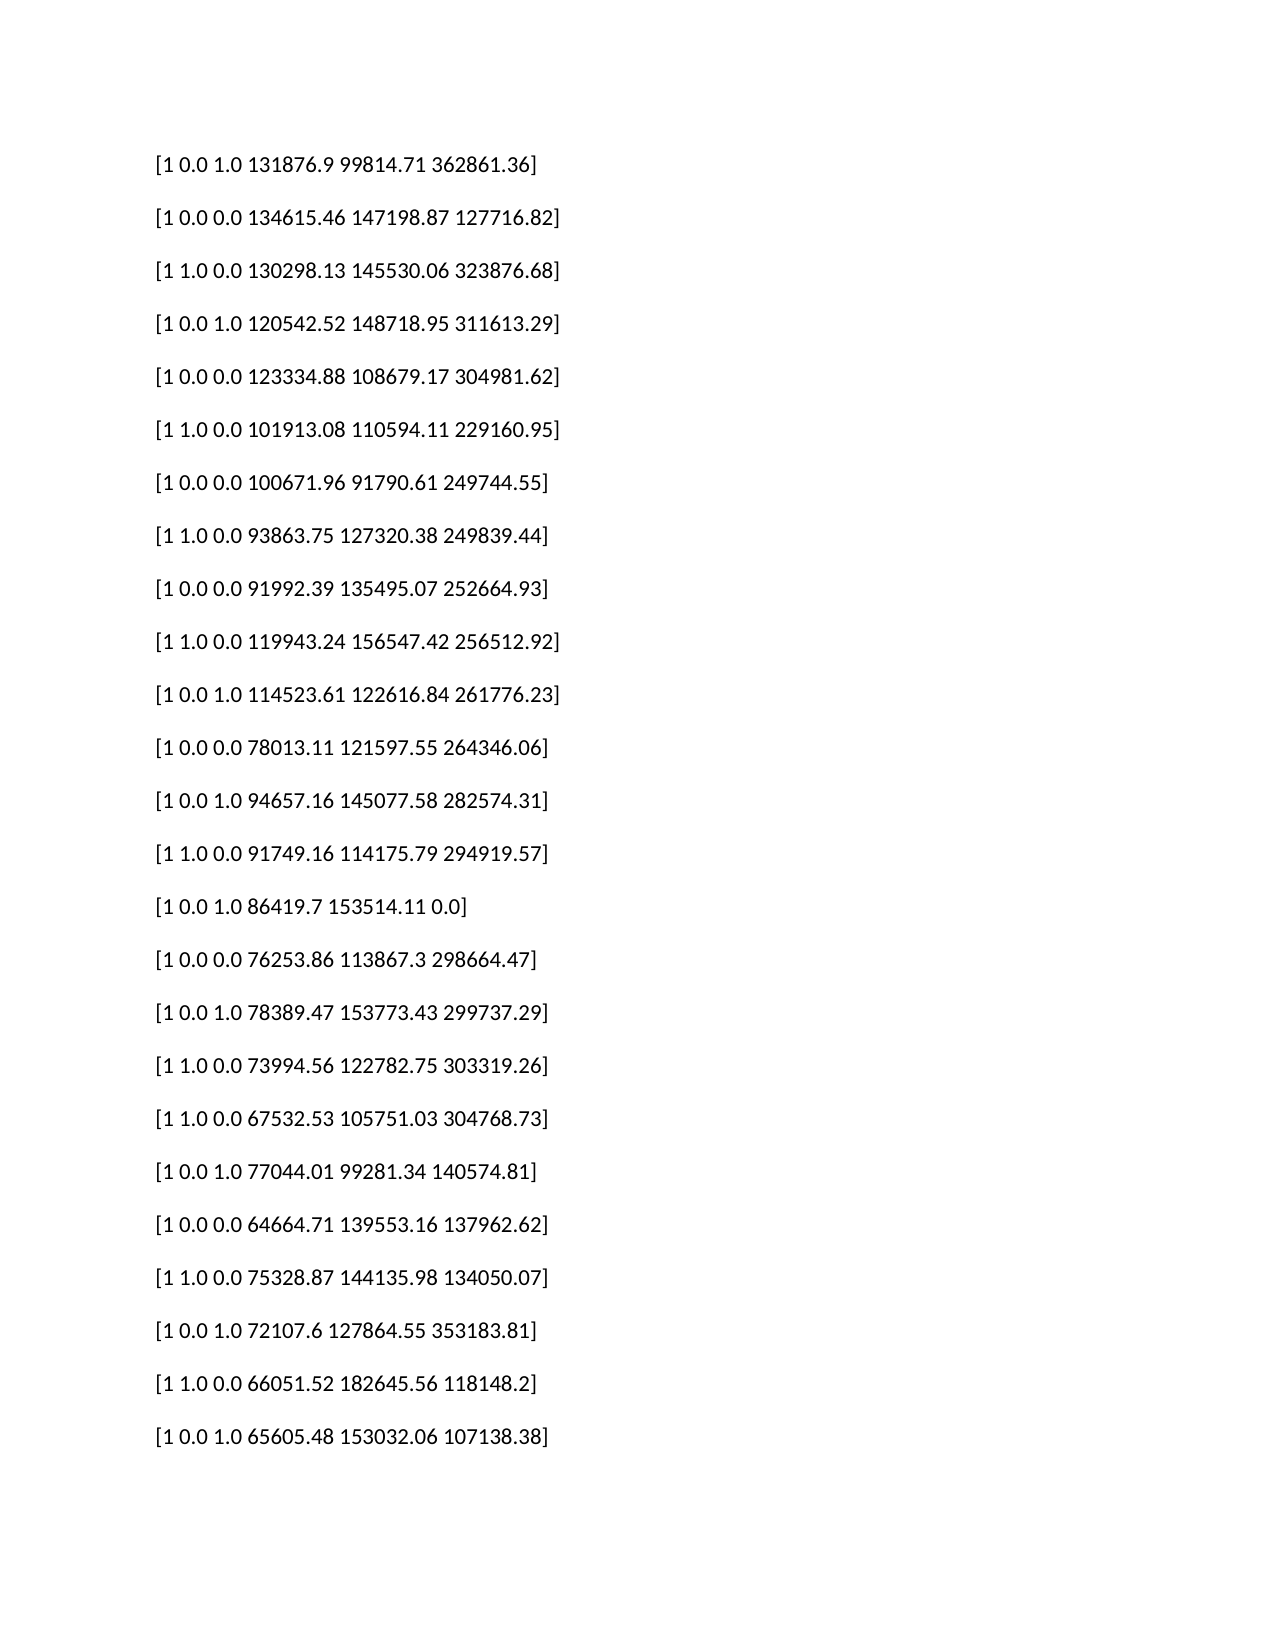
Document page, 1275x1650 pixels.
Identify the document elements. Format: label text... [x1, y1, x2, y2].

text [1 0.0 1.0 72107.6 127864.55 353183.81] [150, 1316, 1125, 1344]
text [1 1.0 0.0 93863.75 127320.38 249839.44] [150, 521, 1125, 549]
text [1 0.0 1.0 77044.01 99281.34 140574.81] [150, 1157, 1125, 1185]
text [1 0.0 1.0 94657.16 145077.58 282574.31] [150, 786, 1125, 814]
text [1 0.0 1.0 131876.9 99814.71 362861.36] [150, 150, 1125, 178]
text [1 1.0 0.0 101913.08 110594.11 229160.95] [150, 415, 1125, 443]
text [1 0.0 0.0 78013.11 121597.55 264346.06] [150, 733, 1125, 761]
text [1 0.0 0.0 123334.88 108679.17 304981.62] [150, 362, 1125, 390]
text [1 0.0 0.0 100671.96 91790.61 249744.55] [150, 468, 1125, 496]
text [1 1.0 0.0 66051.52 182645.56 118148.2] [150, 1369, 1125, 1397]
text [1 0.0 1.0 65605.48 153032.06 107138.38] [150, 1422, 1125, 1451]
text [1 0.0 1.0 114523.61 122616.84 261776.23] [150, 680, 1125, 708]
text [1 1.0 0.0 130298.13 145530.06 323876.68] [150, 256, 1125, 284]
text [1 0.0 0.0 134615.46 147198.87 127716.82] [150, 203, 1125, 231]
text [1 0.0 1.0 120542.52 148718.95 311613.29] [150, 309, 1125, 337]
text [1 0.0 0.0 91992.39 135495.07 252664.93] [150, 574, 1125, 602]
text [1 0.0 0.0 64664.71 139553.16 137962.62] [150, 1210, 1125, 1238]
text [1 0.0 0.0 76253.86 113867.3 298664.47] [150, 945, 1125, 973]
text [1 1.0 0.0 67532.53 105751.03 304768.73] [150, 1104, 1125, 1132]
text [1 0.0 1.0 78389.47 153773.43 299737.29] [150, 998, 1125, 1026]
text [1 1.0 0.0 73994.56 122782.75 303319.26] [150, 1051, 1125, 1079]
text [1 1.0 0.0 75328.87 144135.98 134050.07] [150, 1263, 1125, 1291]
text [1 0.0 1.0 86419.7 153514.11 0.0] [150, 892, 1125, 920]
text [1 1.0 0.0 119943.24 156547.42 256512.92] [150, 627, 1125, 655]
text [1 1.0 0.0 91749.16 114175.79 294919.57] [150, 839, 1125, 867]
